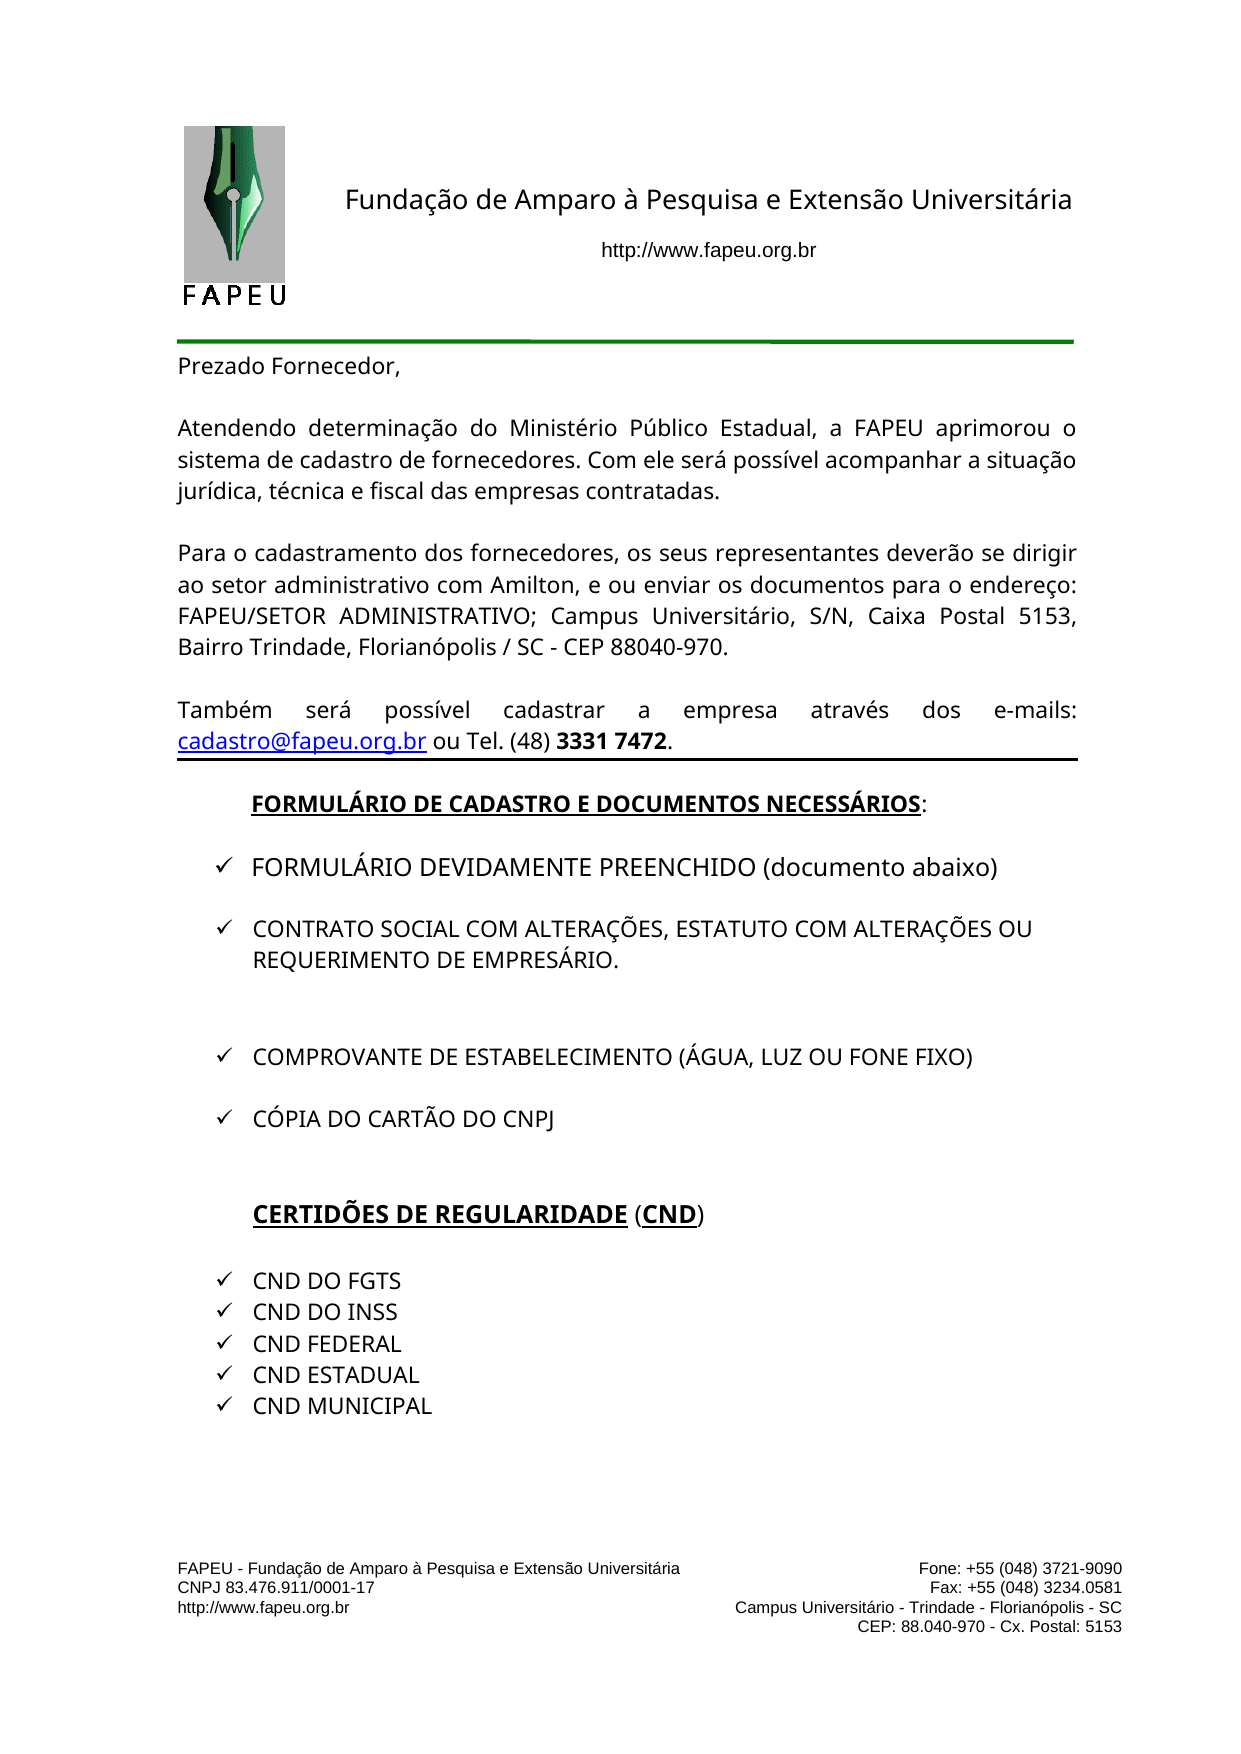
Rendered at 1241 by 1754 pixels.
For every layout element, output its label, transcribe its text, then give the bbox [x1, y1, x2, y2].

list COMPROVANTE DE ESTABELECIMENTO (ÁGUA, LUZ OU FONE FIXO) [215, 1041, 1078, 1072]
list CONTRATO SOCIAL COM ALTERAÇÕES, ESTATUTO COM ALTERAÇÕES OU REQUERIMENTO DE EMPRESÁRIO. [215, 913, 1078, 975]
list CND MUNICIPAL [215, 1390, 1078, 1421]
text FORMULÁRIO DE CADASTRO E DOCUMENTOS NECESSÁRIOS: [177, 788, 1078, 819]
list CND DO INSS [215, 1296, 1078, 1328]
text Para o cadastramento dos fornecedores, os seus representantes deverão se dirigir ao setor administrativo com Amilton, e ou enviar os documentos para o endereço: FAPEU/SETOR ADMINISTRATIVO; Campus Universitário, S/N, Caixa Postal 5153, Bairro Trindade, Florianópolis / SC - CEP 88040-970. [177, 537, 1078, 662]
list CÓPIA DO CARTÃO DO CNPJ [215, 1103, 1078, 1134]
text Também será possível cadastrar a empresa através dos e-mails: cadastro@fapeu.org.br ou Tel. (48) 3331 7472. [177, 693, 1078, 758]
text Prezado Fornecedor, [177, 350, 1078, 381]
list CERTIDÕES DE REGULARIDADE (CND) [252, 1197, 1078, 1231]
list CND ESTADUAL [215, 1359, 1078, 1390]
list CND FEDERAL [215, 1328, 1078, 1359]
list FORMULÁRIO DEVIDAMENTE PREENCHIDO (documento abaixo) [213, 850, 1078, 884]
picture [177, 118, 290, 311]
list CND DO FGTS [215, 1265, 1078, 1296]
text Atendendo determinação do Ministério Público Estadual, a FAPEU aprimorou o sistema de cadastro de fornecedores. Com ele será possível acompanhar a situação jurídica, técnica e fiscal das empresas contratadas. [177, 412, 1078, 506]
